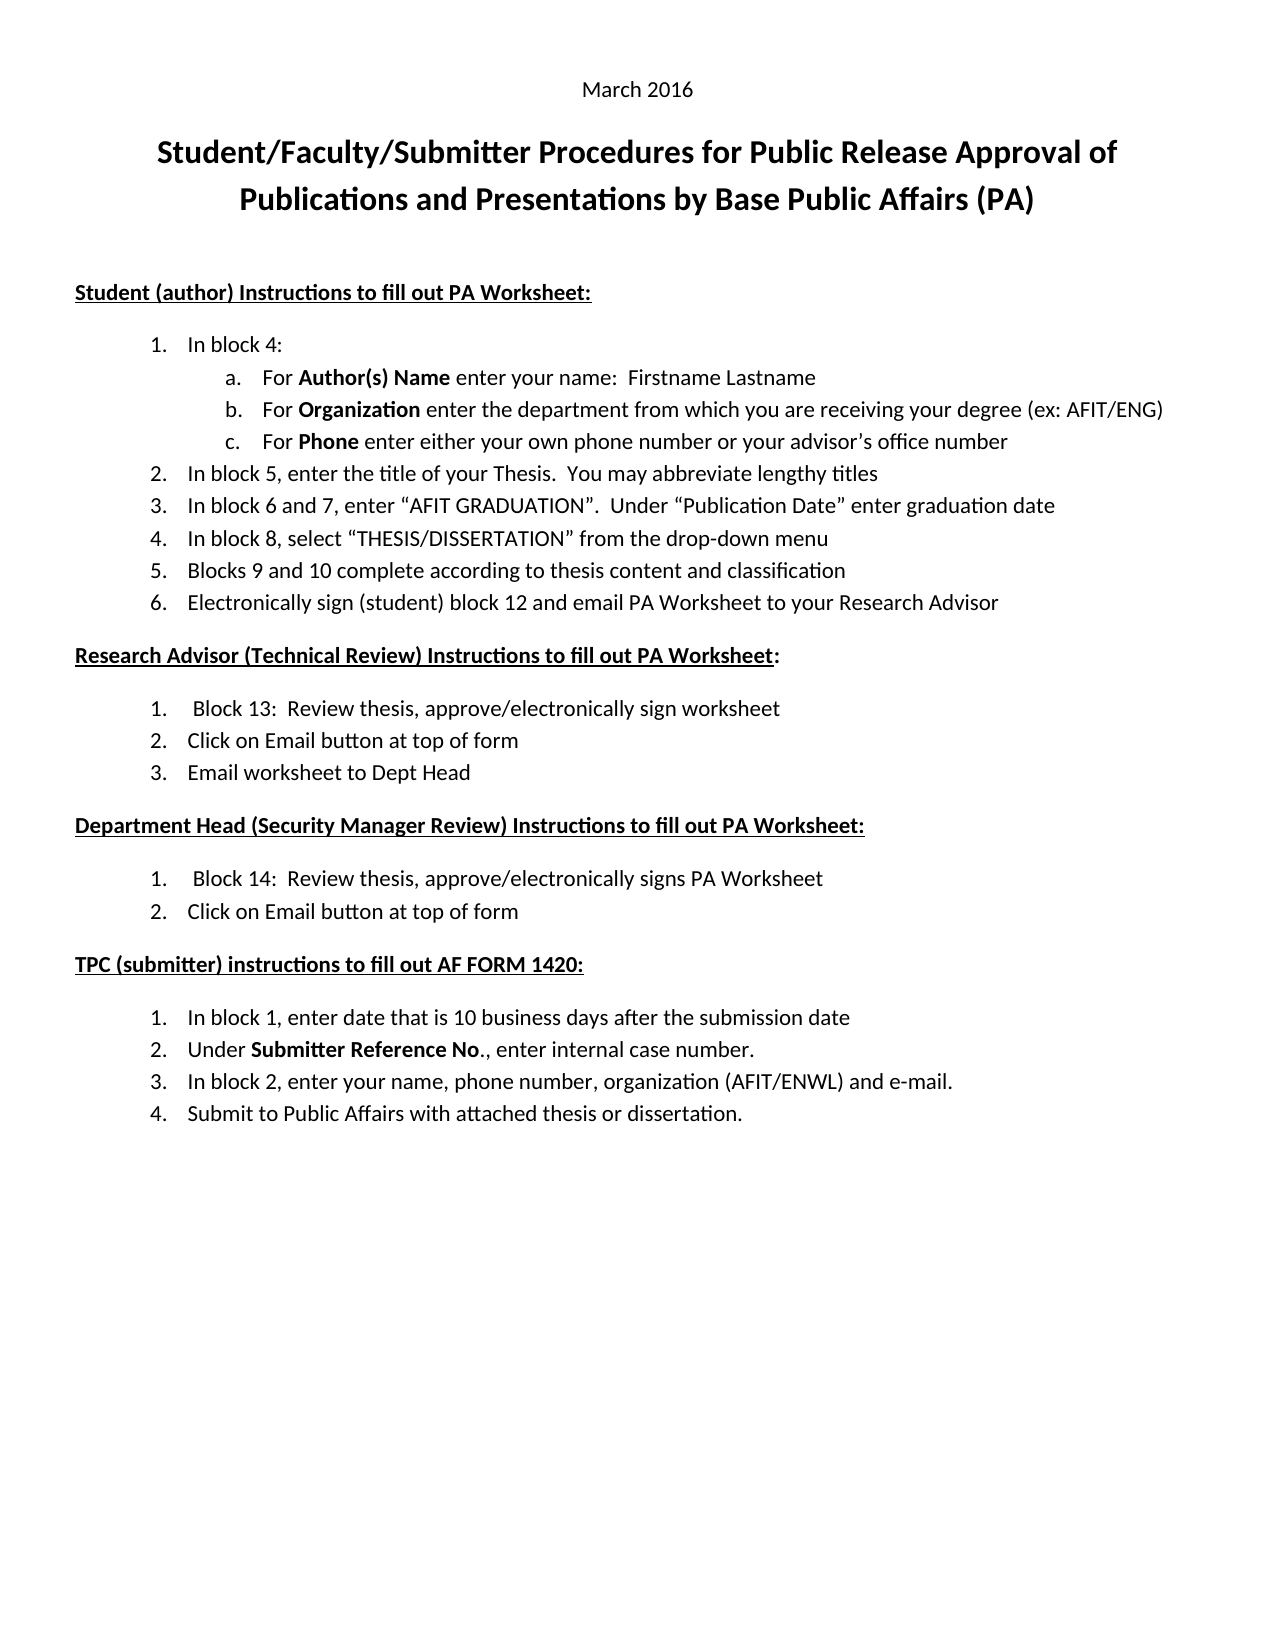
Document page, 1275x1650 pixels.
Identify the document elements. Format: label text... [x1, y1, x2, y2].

list In block 8, select “THESIS/DISSERTATION” from the drop-down menu [150, 524, 1200, 552]
list Blocks 9 and 10 complete according to thesis content and classification [150, 556, 1200, 584]
text Publications and Presentations by Base Public Affairs (PA) [75, 178, 1200, 218]
list Email worksheet to Dept Head [150, 758, 1200, 787]
list Click on Email button at top of form [150, 897, 1200, 925]
text Student (author) Instructions to fill out PA Worksheet: [75, 278, 1200, 306]
list For Organization enter the department from which you are receiving your degree (ex: AFIT/ENG) [225, 395, 1200, 423]
list In block 5, enter the title of your Thesis. You may abbreviate lengthy titles [150, 459, 1200, 487]
text TPC (submitter) instructions to fill out AF FORM 1420: [75, 950, 1200, 978]
list Under Submitter Reference No., enter internal case number. [150, 1035, 1200, 1063]
list Block 14: Review thesis, approve/electronically signs PA Worksheet [150, 864, 1200, 893]
list Click on Email button at top of form [150, 726, 1200, 754]
list For Author(s) Name enter your name: Firstname Lastname [225, 363, 1200, 391]
list Block 13: Review thesis, approve/electronically sign worksheet [150, 694, 1200, 722]
text Research Advisor (Technical Review) Instructions to fill out PA Worksheet: [75, 641, 1200, 669]
text Student/Faculty/Submitter Procedures for Public Release Approval of [75, 131, 1200, 172]
list In block 2, enter your name, phone number, organization (AFIT/ENWL) and e-mail. [150, 1067, 1200, 1095]
list Electronically sign (student) block 12 and email PA Worksheet to your Research Advisor [150, 588, 1200, 616]
list For Phone enter either your own phone number or your advisor’s office number [225, 427, 1200, 455]
list In block 6 and 7, enter “AFIT GRADUATION”. Under “Publication Date” enter graduation date [150, 492, 1200, 519]
list Submit to Public Affairs with attached thesis or dissertation. [150, 1099, 1200, 1127]
list In block 1, enter date that is 10 business days after the submission date [150, 1003, 1200, 1031]
text Department Head (Security Manager Review) Instructions to fill out PA Worksheet: [75, 812, 1200, 839]
list In block 4: [150, 331, 1200, 359]
